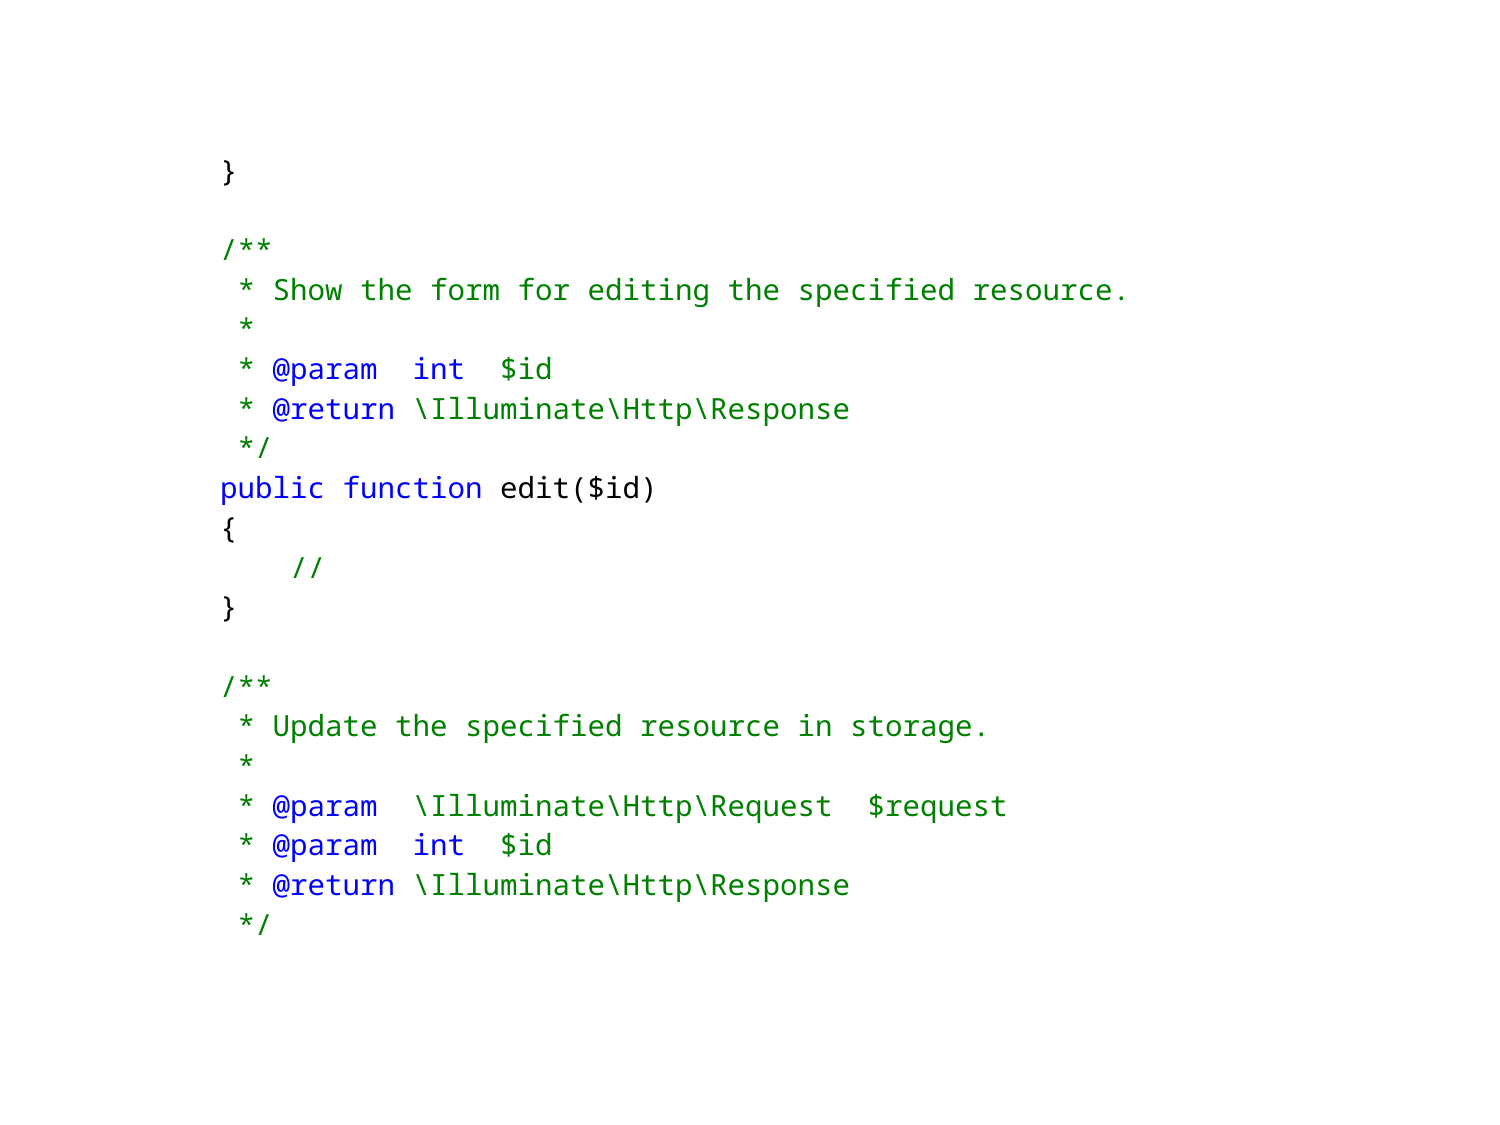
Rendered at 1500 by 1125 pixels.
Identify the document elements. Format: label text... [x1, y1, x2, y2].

text } [150, 587, 1313, 626]
text * @return \Illuminate\Http\Response [150, 864, 1313, 904]
text * @param int $id [150, 348, 1313, 388]
text */ [150, 904, 1313, 944]
text */ [150, 428, 1313, 467]
text * [150, 745, 1313, 785]
text * Show the form for editing the specified resource. [150, 269, 1313, 309]
text } [150, 150, 1313, 190]
text * Update the specified resource in storage. [150, 706, 1313, 745]
text // [150, 547, 1313, 587]
text /** [150, 666, 1313, 706]
text * [150, 309, 1313, 348]
text /** [150, 229, 1313, 269]
text { [150, 507, 1313, 547]
text * @param \Illuminate\Http\Request $request [150, 785, 1313, 825]
text * @param int $id [150, 825, 1313, 864]
text * @return \Illuminate\Http\Response [150, 388, 1313, 428]
text public function edit($id) [150, 467, 1313, 507]
